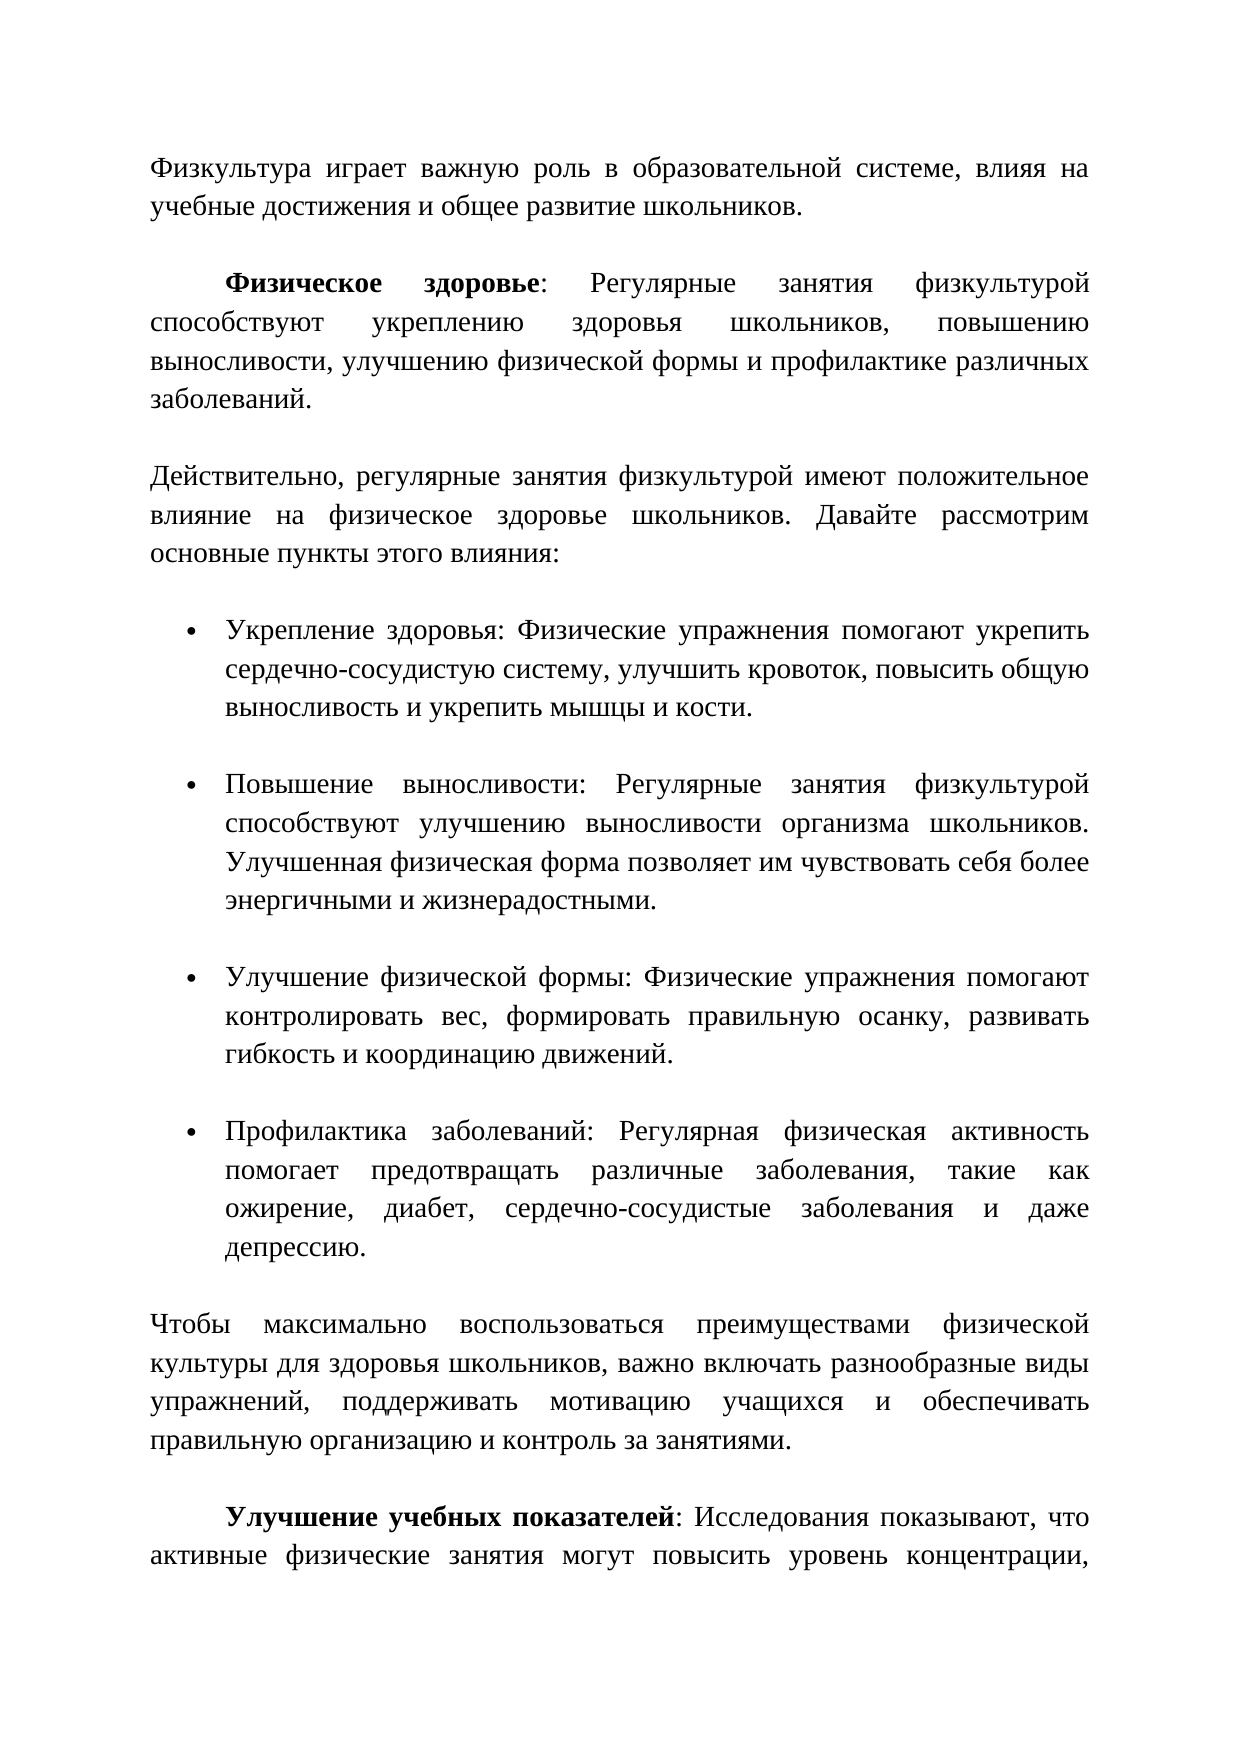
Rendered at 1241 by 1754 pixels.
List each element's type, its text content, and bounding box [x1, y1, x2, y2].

text Физкультура играет важную роль в образовательной системе, влияя на учебные достижения и общее развитие школьников. [150, 150, 1090, 222]
list Повышение выносливости: Регулярные занятия физкультурой способствуют улучшению выносливости организма школьников. Улучшенная физическая форма позволяет им чувствовать себя более энергичными и жизнерадостными. [187, 767, 1090, 916]
text Действительно, регулярные занятия физкультурой имеют положительное влияние на физическое здоровье школьников. Давайте рассмотрим основные пункты этого влияния: [150, 458, 1090, 569]
text Чтобы максимально воспользоваться преимуществами физической культуры для здоровья школьников, важно включать разнообразные виды упражнений, поддерживать мотивацию учащихся и обеспечивать правильную организацию и контроль за занятиями. [150, 1306, 1090, 1455]
list Укрепление здоровья: Физические упражнения помогают укрепить сердечно-сосудистую систему, улучшить кровоток, повысить общую выносливость и укрепить мышцы и кости. [187, 612, 1090, 723]
list Улучшение физической формы: Физические упражнения помогают контролировать вес, формировать правильную осанку, развивать гибкость и координацию движений. [187, 959, 1090, 1070]
text Физическое здоровье: Регулярные занятия физкультурой способствуют укреплению здоровья школьников, повышению выносливости, улучшению физической формы и профилактике различных заболеваний. [150, 266, 1090, 415]
list Профилактика заболеваний: Регулярная физическая активность помогает предотвращать различные заболевания, такие как ожирение, диабет, сердечно-сосудистые заболевания и даже депрессию. [187, 1113, 1090, 1263]
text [150, 1499, 1090, 1571]
